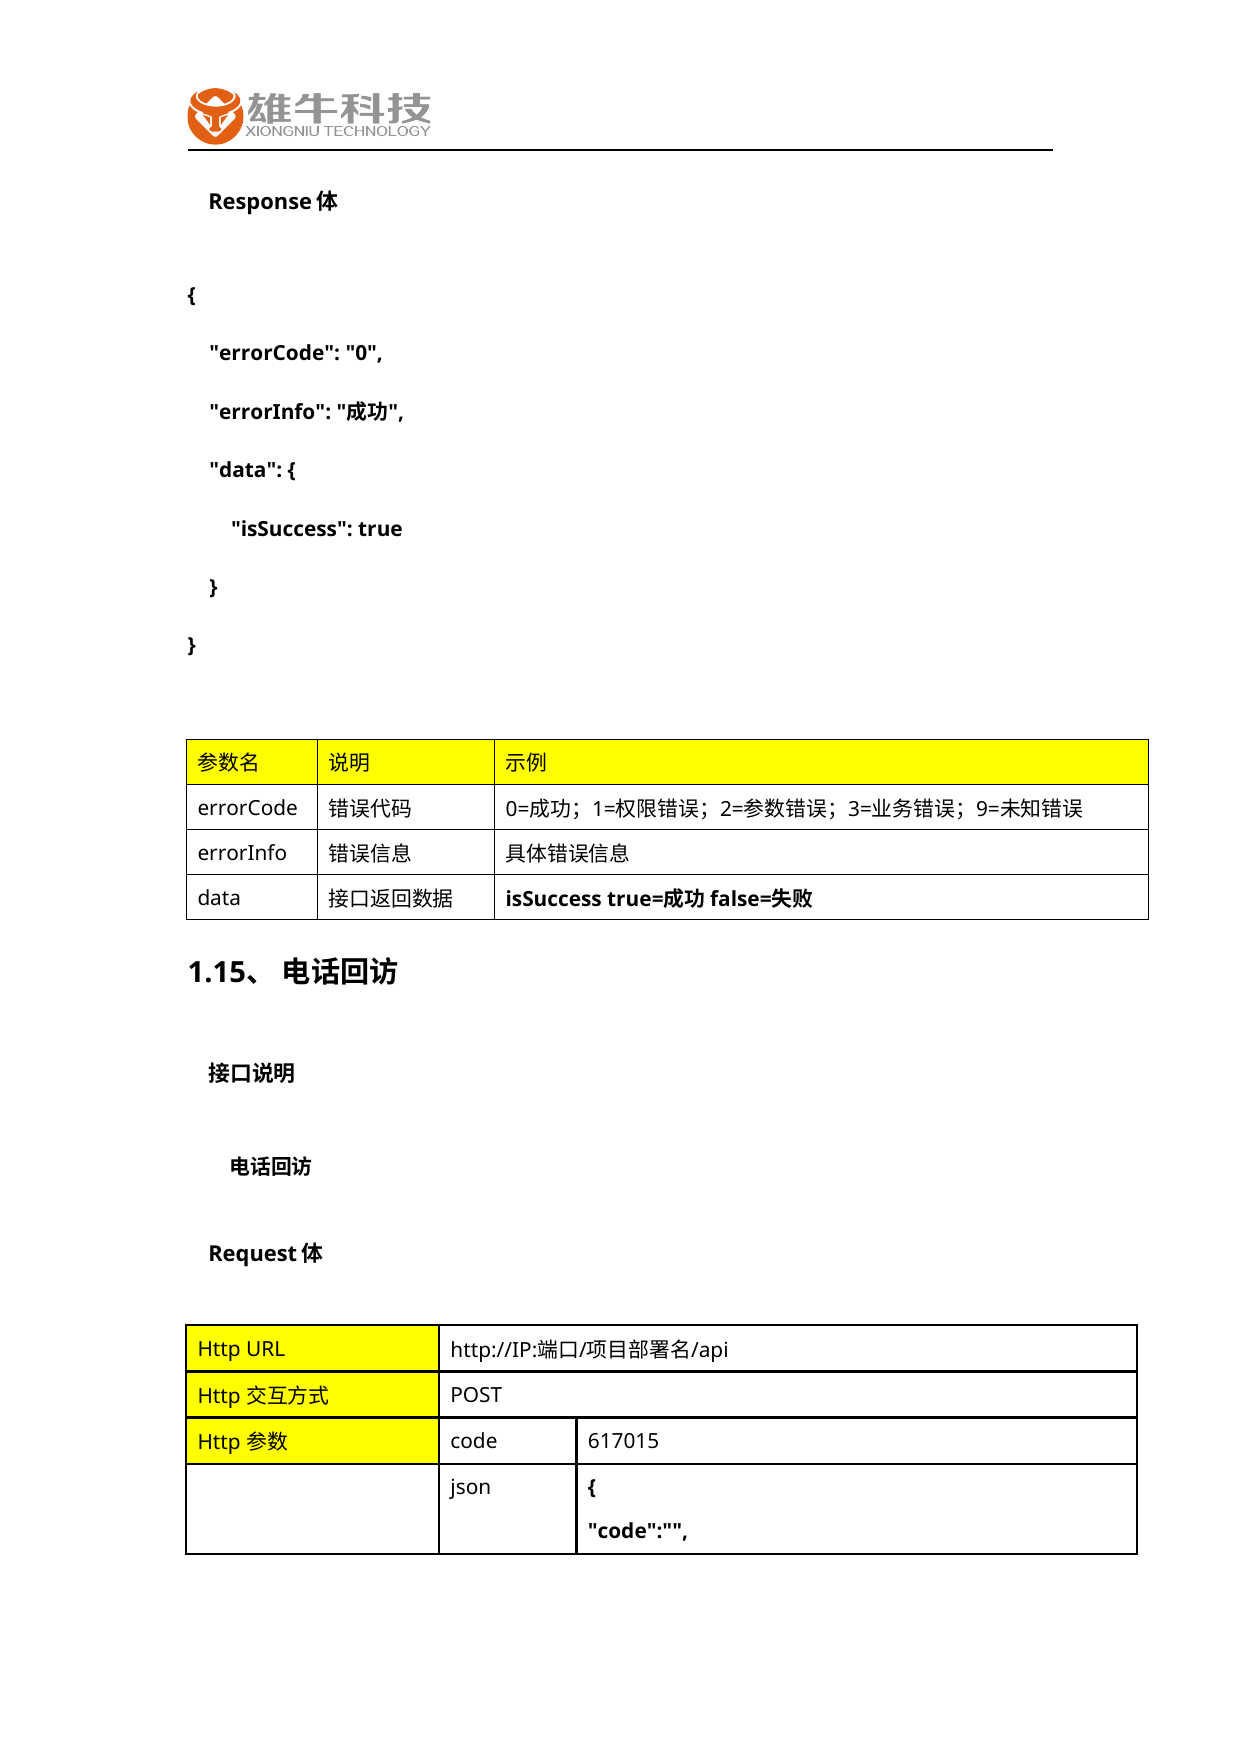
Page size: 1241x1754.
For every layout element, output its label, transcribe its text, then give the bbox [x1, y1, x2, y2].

table_header Http URL [187, 1326, 438, 1370]
table_cell { "code":"", "approveResult":"", "remark":"" } [578, 1465, 1136, 1553]
table_cell [187, 1465, 438, 1553]
text "isSuccess": true [187, 506, 1053, 550]
table_header http://IP:端口/项目部署名/api [440, 1326, 1136, 1370]
text { [187, 272, 1053, 316]
table_cell json [440, 1465, 575, 1553]
table_cell errorInfo [187, 830, 317, 874]
subtitle Request体 [202, 1230, 1053, 1274]
text } [187, 564, 1053, 608]
table_header 参数名 [187, 740, 317, 784]
table_header 示例 [495, 740, 1148, 784]
table_cell 具体错误信息 [495, 830, 1148, 874]
table_cell errorCode [187, 785, 317, 829]
text "data": { [187, 448, 1053, 492]
subtitle Response体 [202, 178, 1053, 222]
table_cell isSuccess true=成功 false=失败 [495, 875, 1148, 919]
text "errorCode": "0", [187, 330, 1053, 374]
table_cell 接口返回数据 [318, 875, 494, 919]
table_cell 0=成功；1=权限错误；2=参数错误；3=业务错误；9=未知错误 [495, 785, 1148, 829]
subtitle 接口说明 [202, 1049, 1053, 1093]
table_cell 617015 [578, 1419, 1136, 1463]
text 电话回访 [187, 1144, 1053, 1188]
subtitle 电话回访 [187, 947, 1053, 991]
table_cell Http 参数 [187, 1419, 438, 1463]
text "errorInfo": "成功", [187, 388, 1053, 432]
table_cell 错误信息 [318, 830, 494, 874]
text } [187, 622, 1053, 666]
table_cell code [440, 1419, 575, 1463]
table_cell POST [440, 1373, 1136, 1416]
table_cell 错误代码 [318, 785, 494, 829]
table_cell data [187, 875, 317, 919]
table_cell Http 交互方式 [187, 1373, 438, 1416]
table_header 说明 [318, 740, 494, 784]
picture [187, 88, 433, 147]
